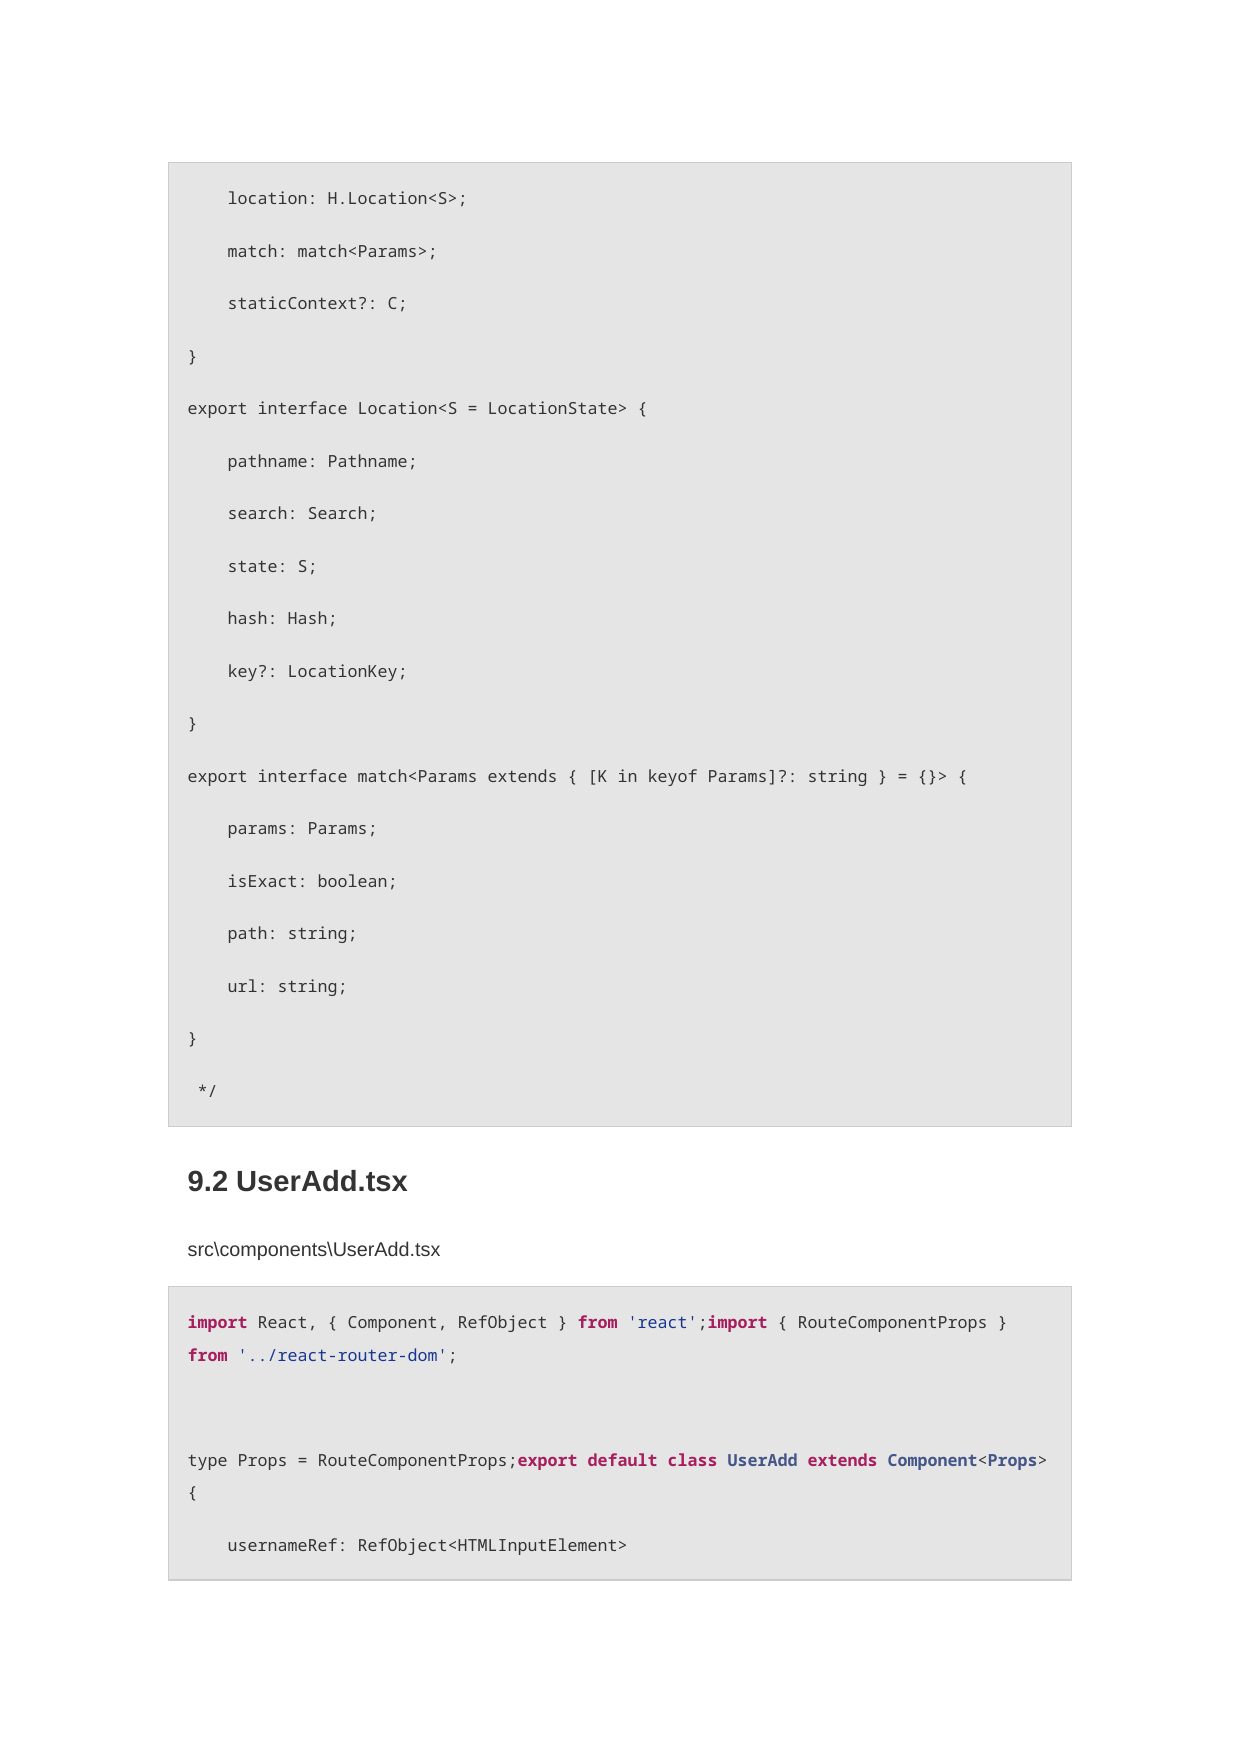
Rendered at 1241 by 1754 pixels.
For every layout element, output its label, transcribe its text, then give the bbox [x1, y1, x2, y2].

text staticContext?: C; [169, 267, 1071, 319]
text } [169, 687, 1071, 739]
text export interface match<Params extends { [K in keyof Params]?: string } = {}> { [169, 739, 1071, 792]
text export interface Location<S = LocationState> { [169, 372, 1071, 424]
text state: S; [169, 529, 1071, 582]
text } [169, 1002, 1071, 1054]
text location: H.Location<S>; [169, 163, 1071, 214]
text type Props = RouteComponentProps;export default class UserAdd extends Component<Props> { [169, 1423, 1071, 1508]
text hash: Hash; [169, 582, 1071, 634]
text src\components\UserAdd.tsx [187, 1233, 1053, 1266]
text import React, { Component, RefObject } from 'react';import { RouteComponentProps } from '../react-router-dom'; [169, 1287, 1071, 1371]
text isExact: boolean; [169, 844, 1071, 897]
text */ [169, 1054, 1071, 1126]
text search: Search; [169, 477, 1071, 529]
text url: string; [169, 949, 1071, 1002]
subtitle 9.2 UserAdd.tsx [187, 1148, 1053, 1213]
text params: Params; [169, 792, 1071, 844]
text key?: LocationKey; [169, 634, 1071, 687]
text pathname: Pathname; [169, 424, 1071, 477]
text usernameRef: RefObject<HTMLInputElement> [169, 1508, 1071, 1579]
text path: string; [169, 897, 1071, 949]
text } [169, 319, 1071, 372]
text match: match<Params>; [169, 214, 1071, 267]
